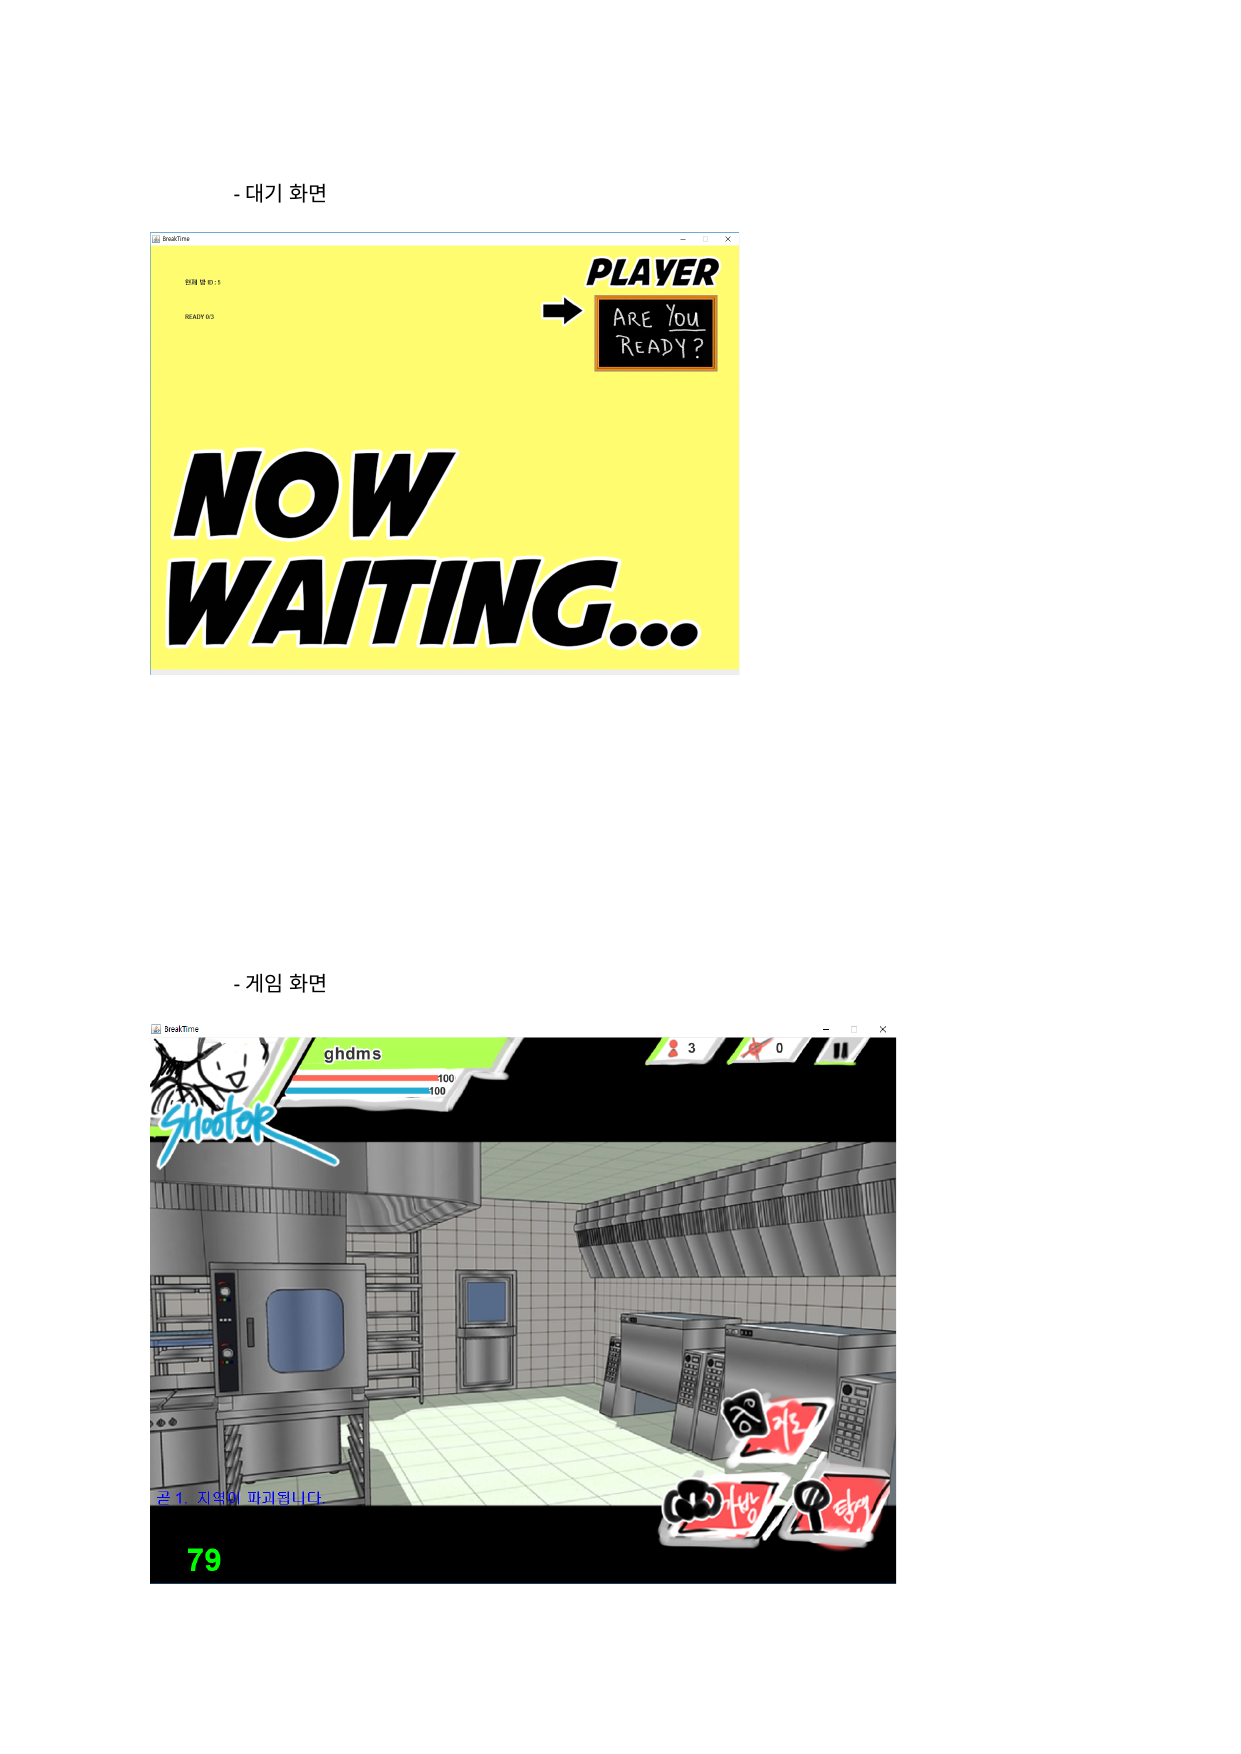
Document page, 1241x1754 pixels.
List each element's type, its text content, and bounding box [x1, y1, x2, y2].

picture [150, 232, 740, 675]
text - 게임 화면 [150, 967, 1090, 997]
text - 대기 화면 [150, 177, 1090, 207]
picture [150, 1022, 897, 1584]
